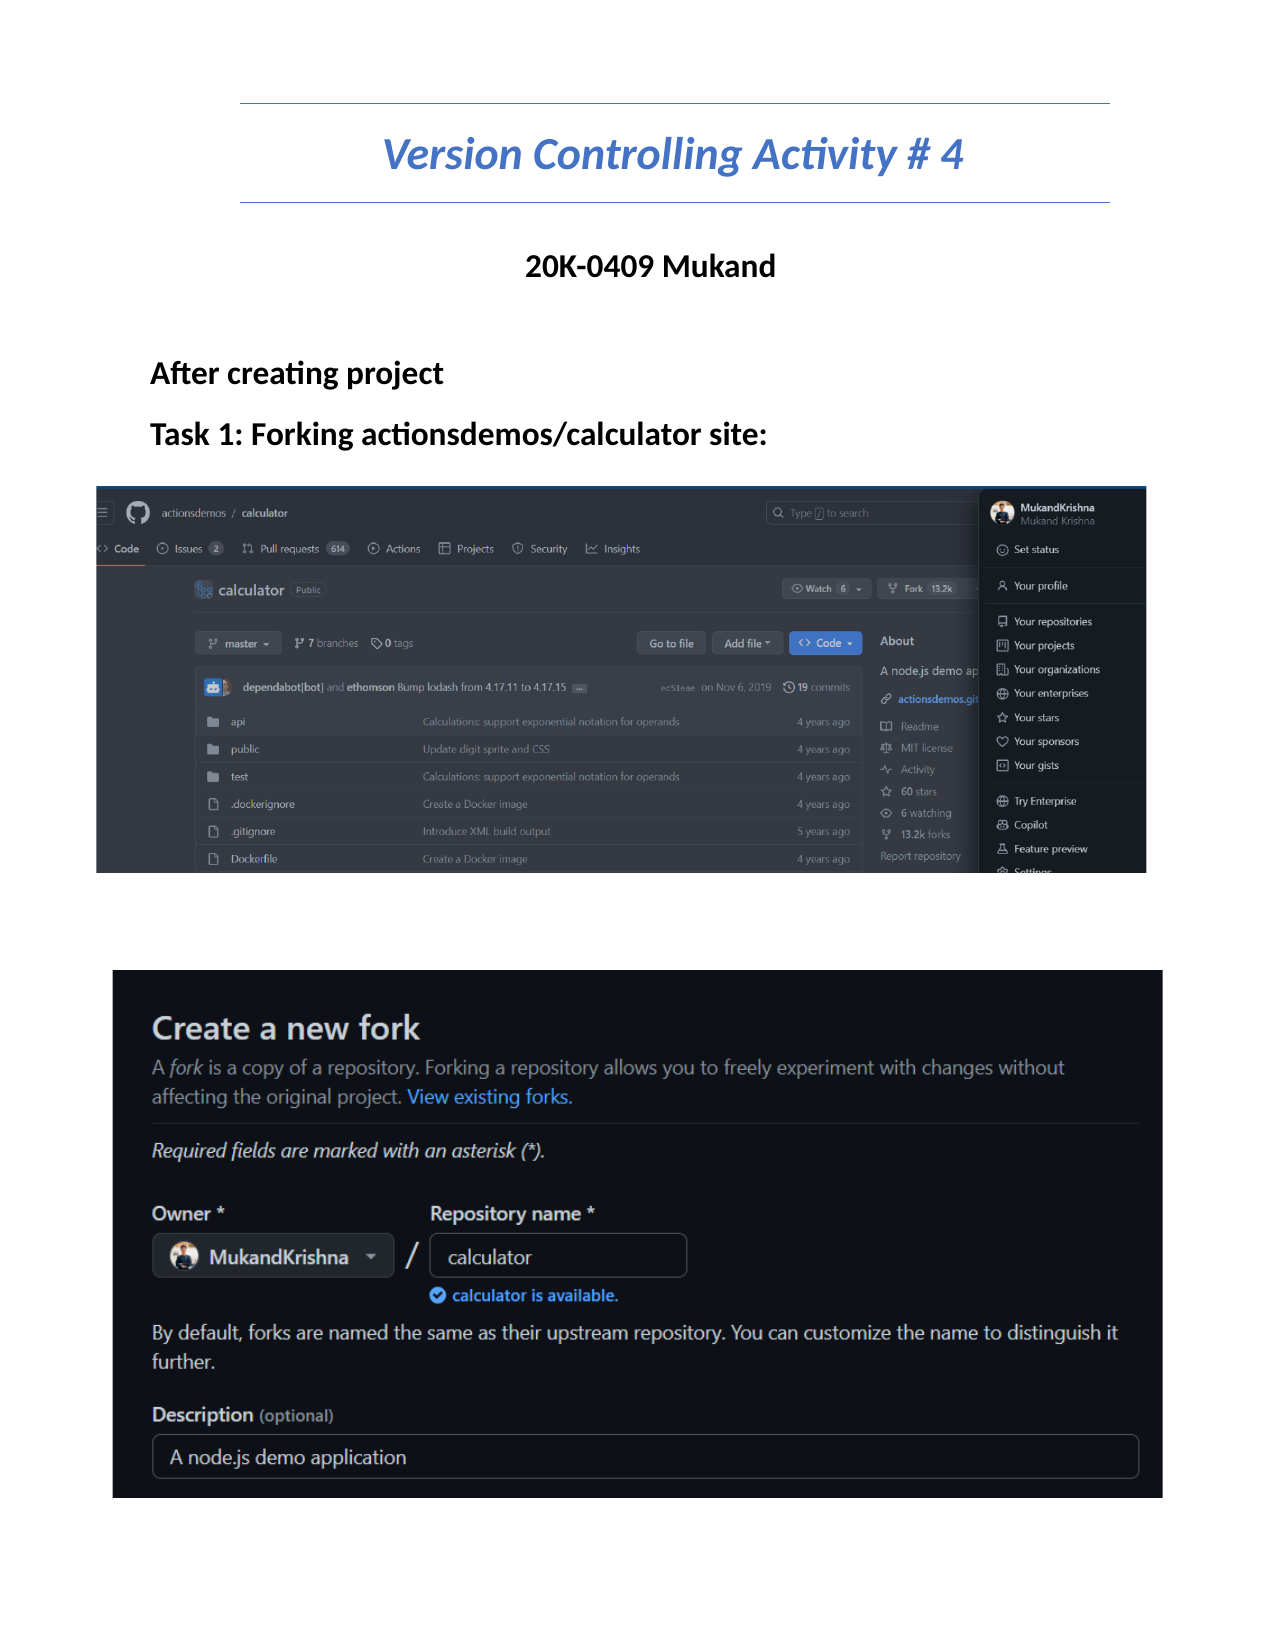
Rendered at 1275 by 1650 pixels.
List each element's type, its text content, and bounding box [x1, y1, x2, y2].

text 20K-0409 Mukand [525, 245, 1200, 285]
text After creating project [150, 352, 1200, 393]
picture [112, 970, 1163, 1498]
picture [96, 486, 1147, 873]
text Version Controlling Activity # 4 [240, 104, 1110, 202]
text Task 1: Forking actionsdemos/calculator site: [150, 413, 1200, 453]
